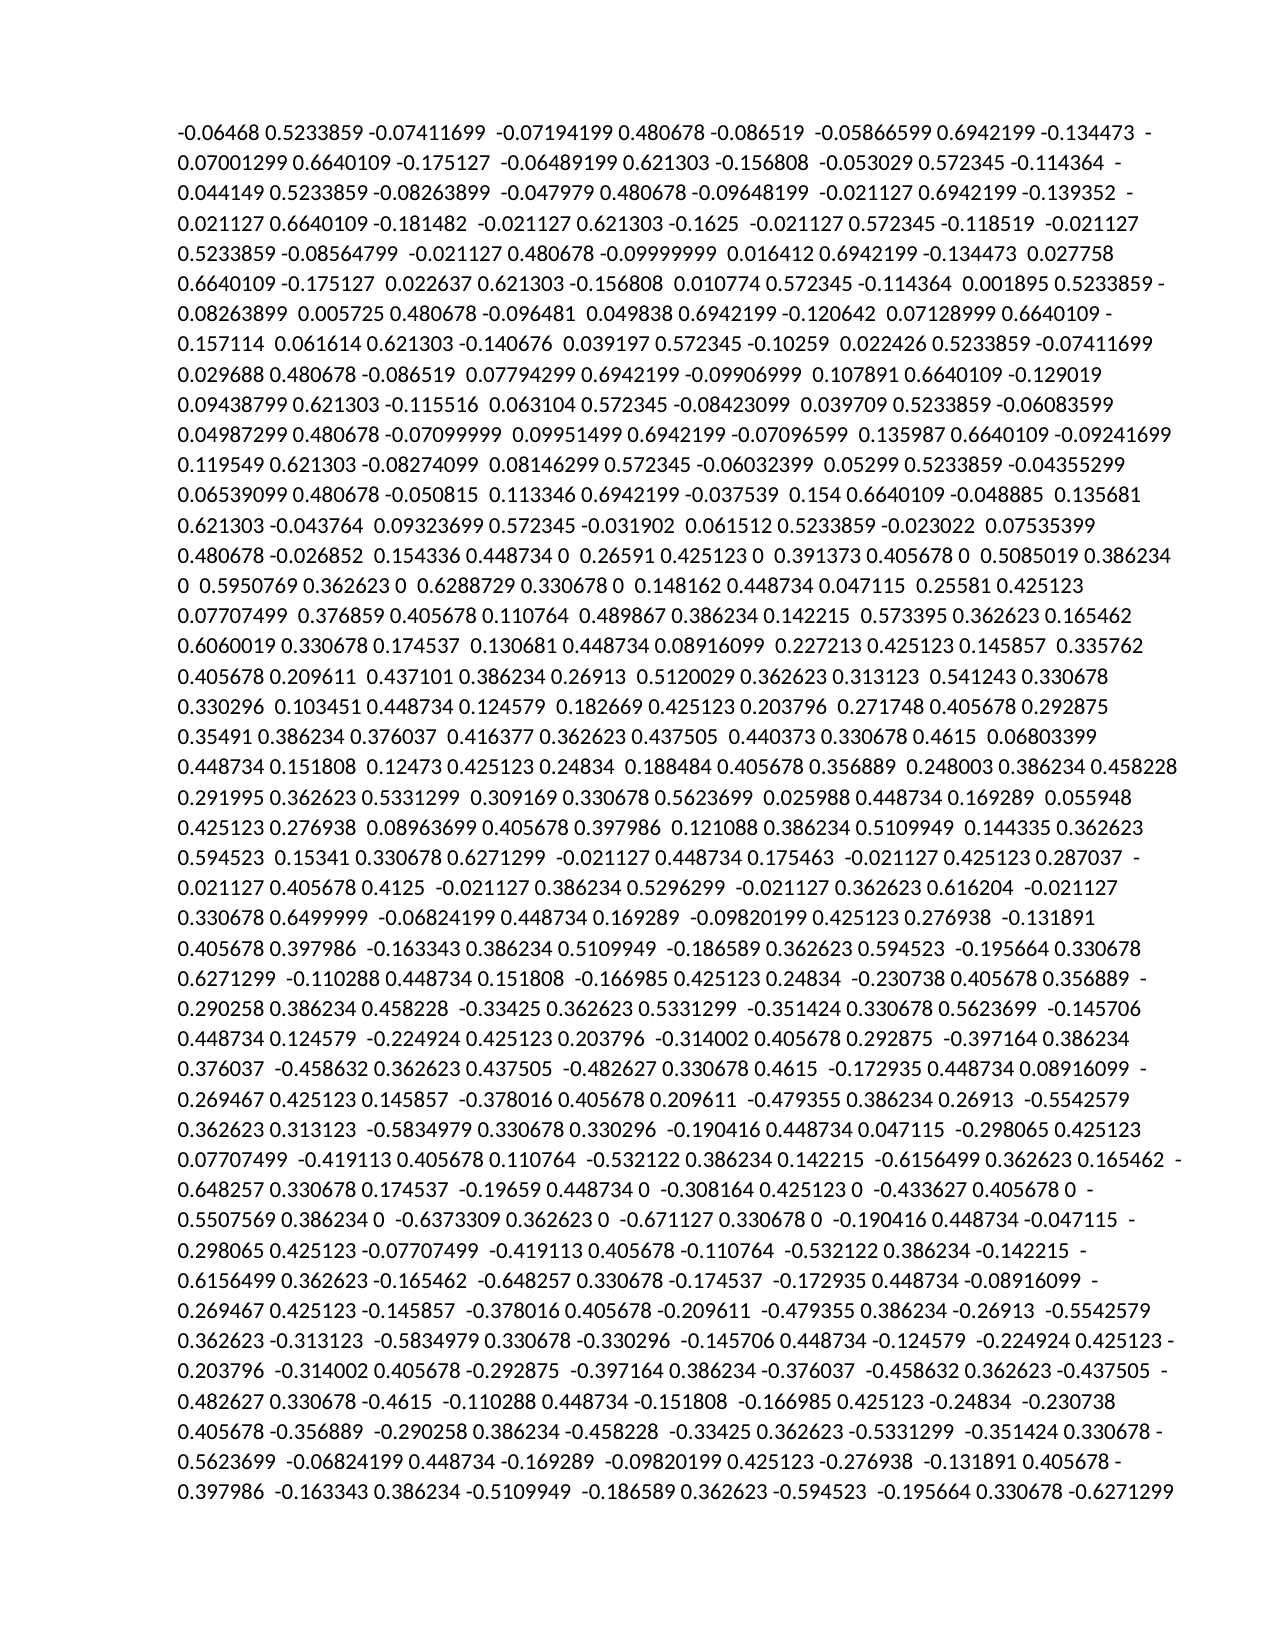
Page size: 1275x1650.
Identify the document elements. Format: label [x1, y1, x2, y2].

text [177, 118, 1186, 1506]
